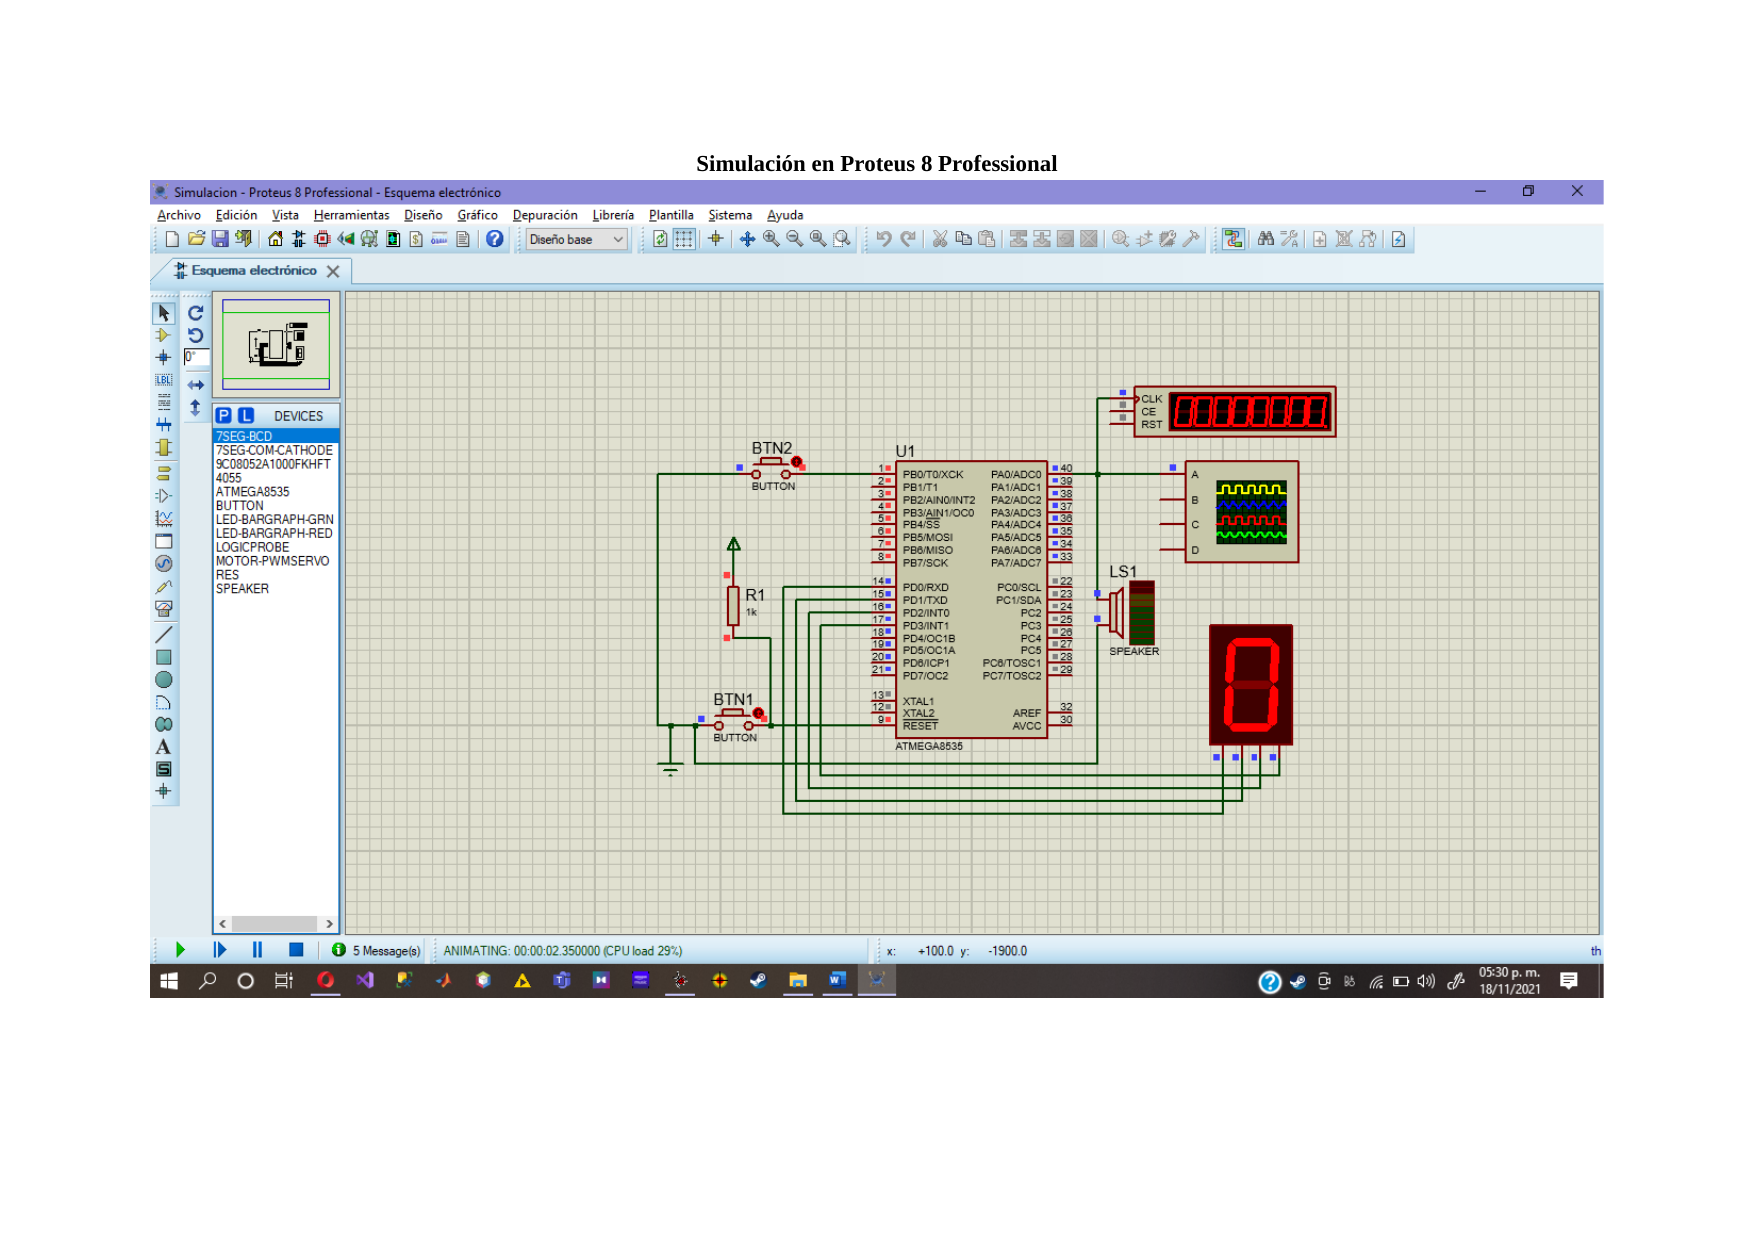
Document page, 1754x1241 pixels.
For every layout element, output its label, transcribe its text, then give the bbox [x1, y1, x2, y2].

text Simulación en Proteus 8 Professional [150, 150, 1604, 176]
picture [150, 180, 1604, 998]
